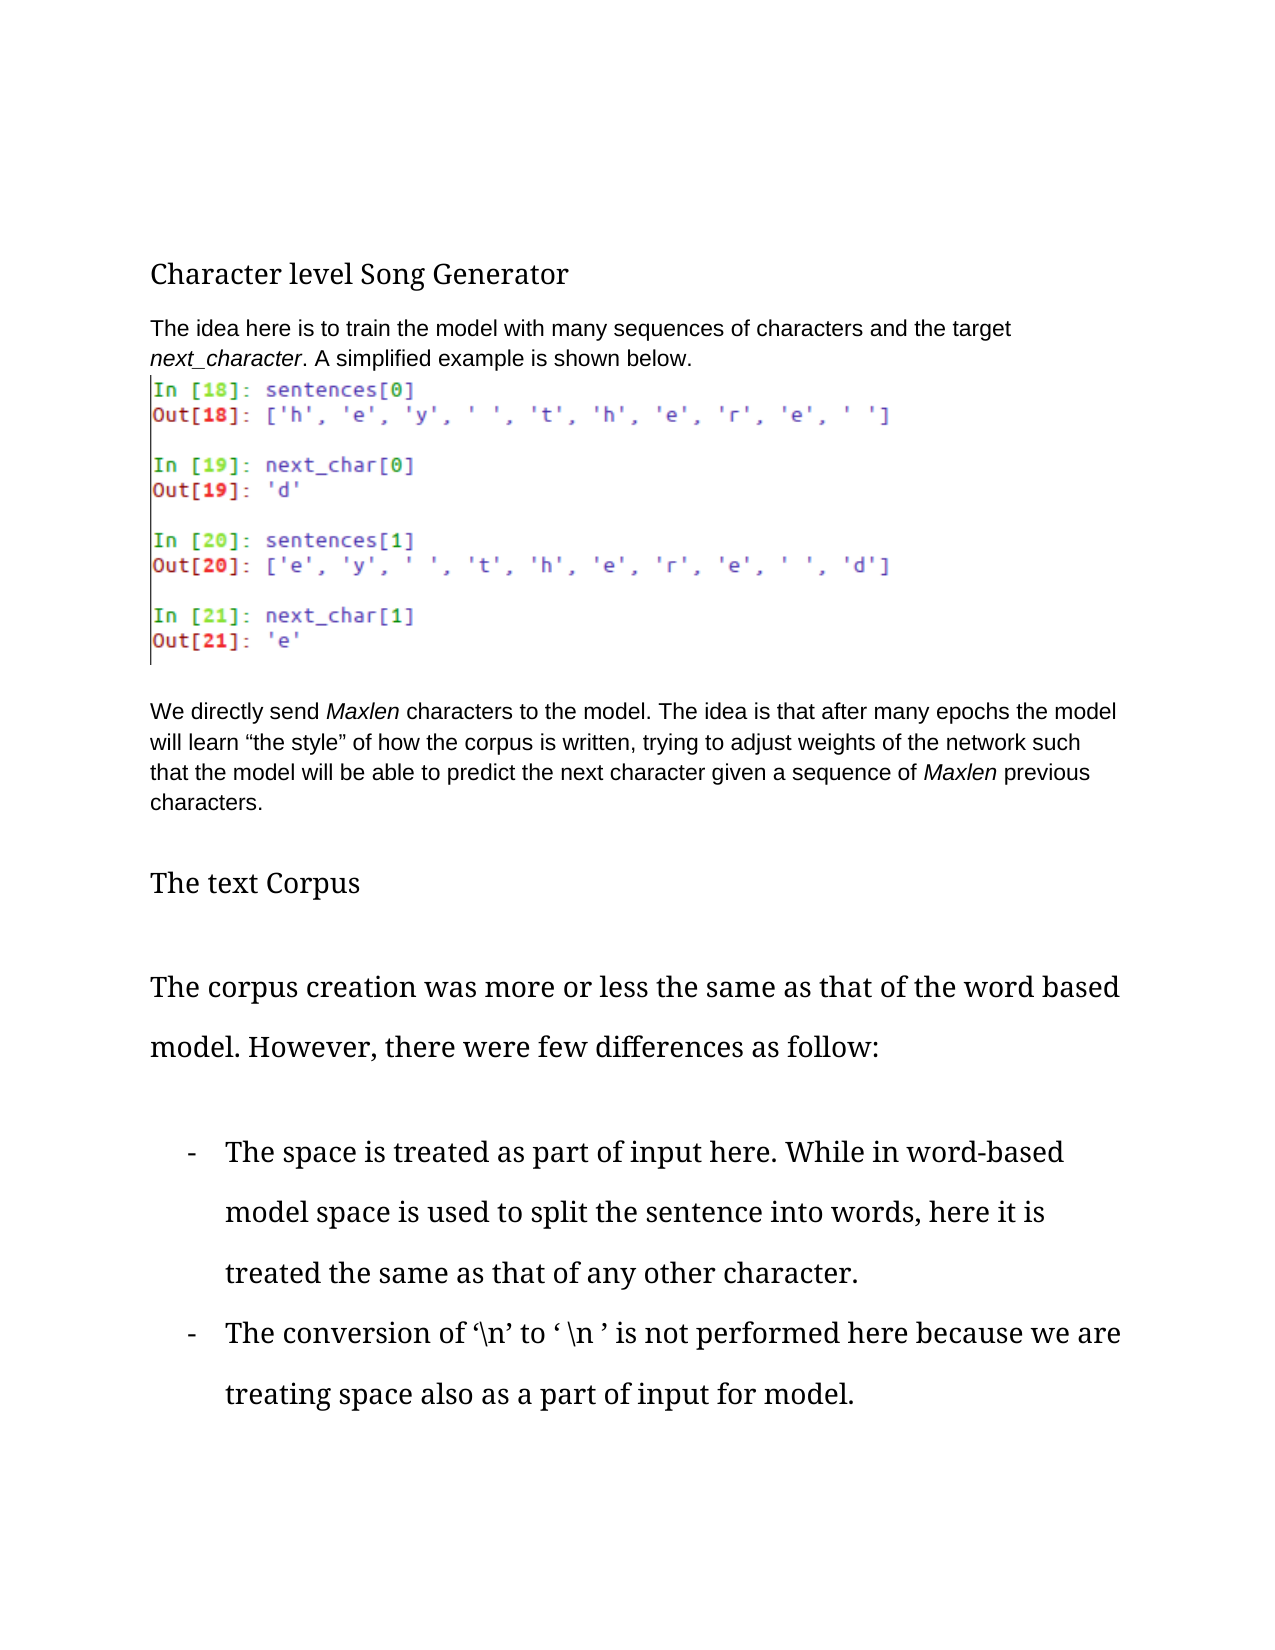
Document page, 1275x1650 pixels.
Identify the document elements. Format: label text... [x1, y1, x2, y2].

list The space is treated as part of input here. While in word-based model space is used to split the sentence into words, here it is treated the same as that of any other character. [187, 1132, 1125, 1291]
text The text Corpus [150, 863, 1125, 901]
picture [150, 375, 918, 665]
list The conversion of ‘\n’ to ‘ \n ’ is not performed here because we are treating space also as a part of input for model. [187, 1313, 1125, 1412]
text The idea here is to train the model with many sequences of characters and the target next_character. A simplified example is shown below. [150, 315, 1125, 371]
text We directly send Maxlen characters to the model. The idea is that after many epochs the model will learn “the style” of how the corpus is written, trying to adjust weights of the network such that the model will be able to predict the next character given a sequence of Maxlen previous characters. [150, 698, 1125, 815]
text Character level Song Generator [150, 254, 1125, 293]
text The corpus creation was more or less the same as that of the word based model. However, there were few differences as follow: [150, 967, 1125, 1066]
